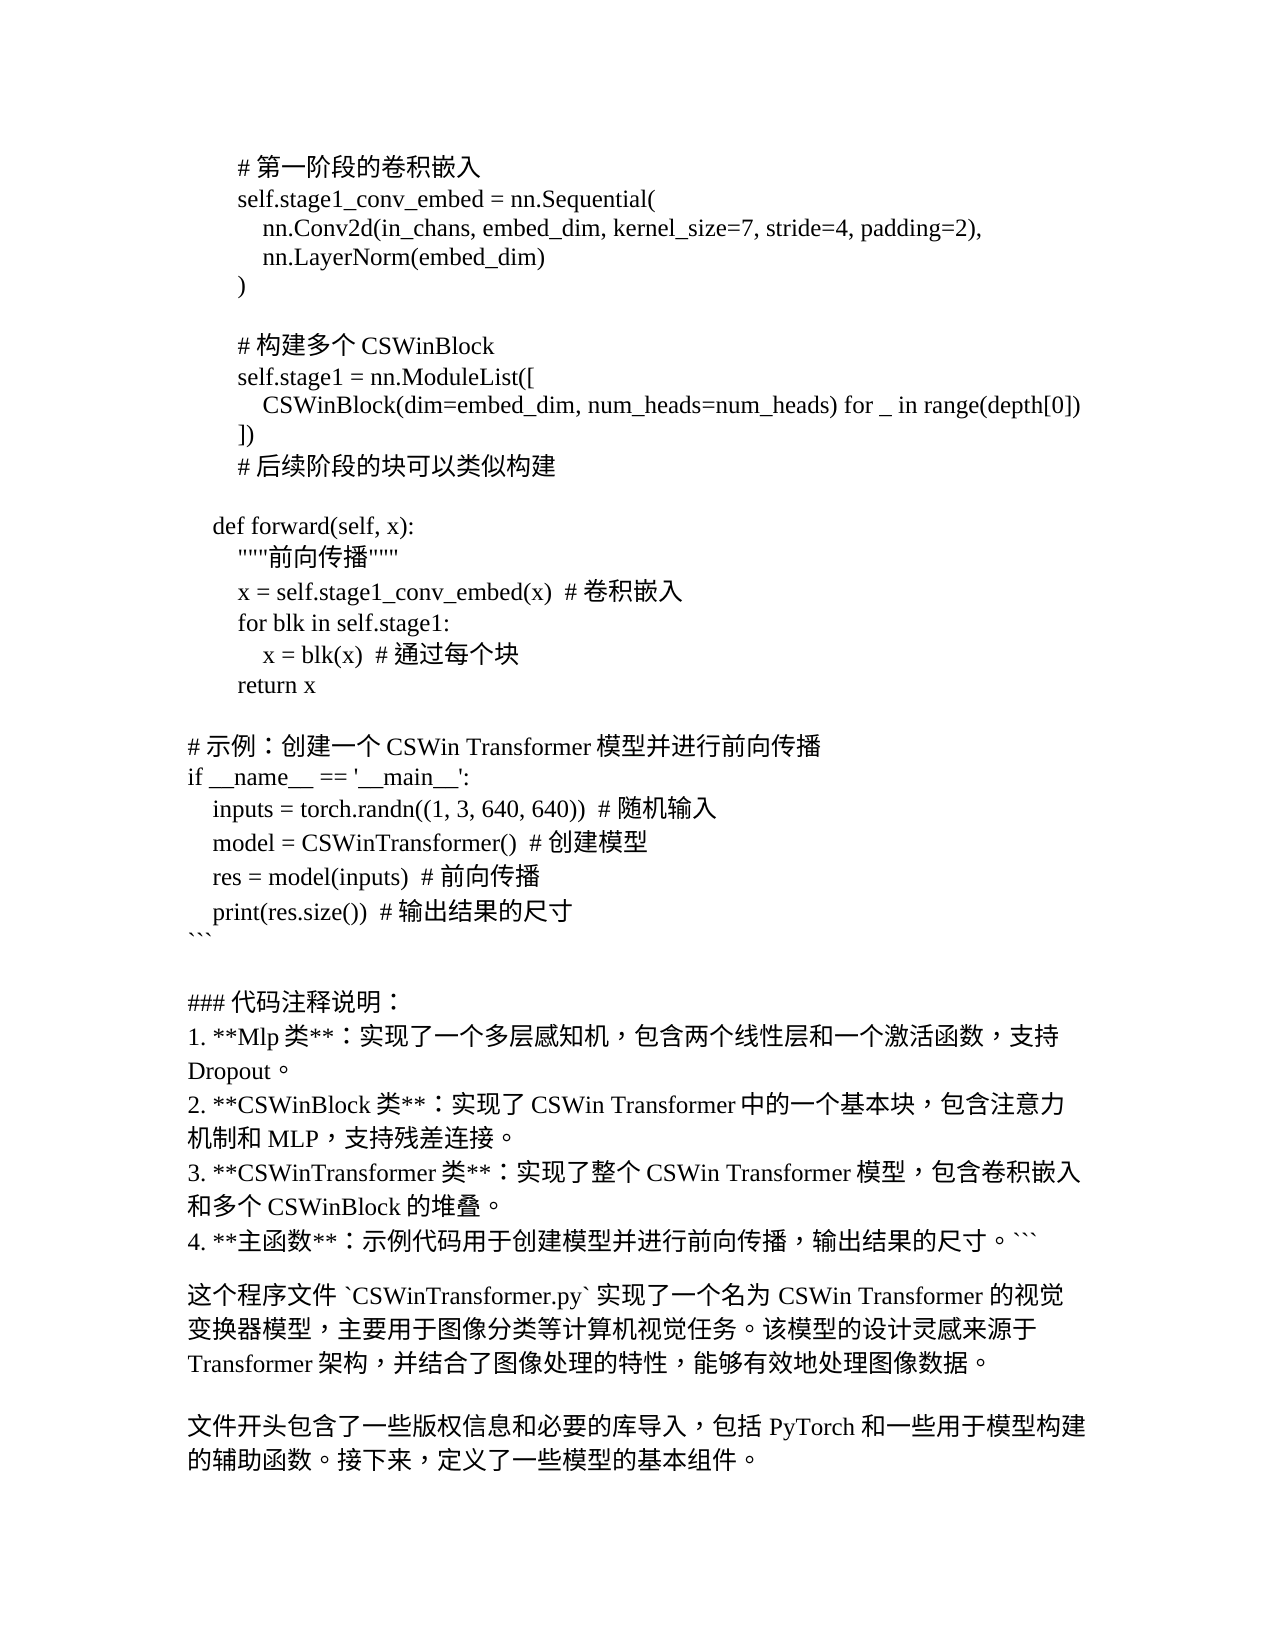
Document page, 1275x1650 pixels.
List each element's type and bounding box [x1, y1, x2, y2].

text [187, 1278, 1087, 1477]
text [187, 150, 1087, 1257]
